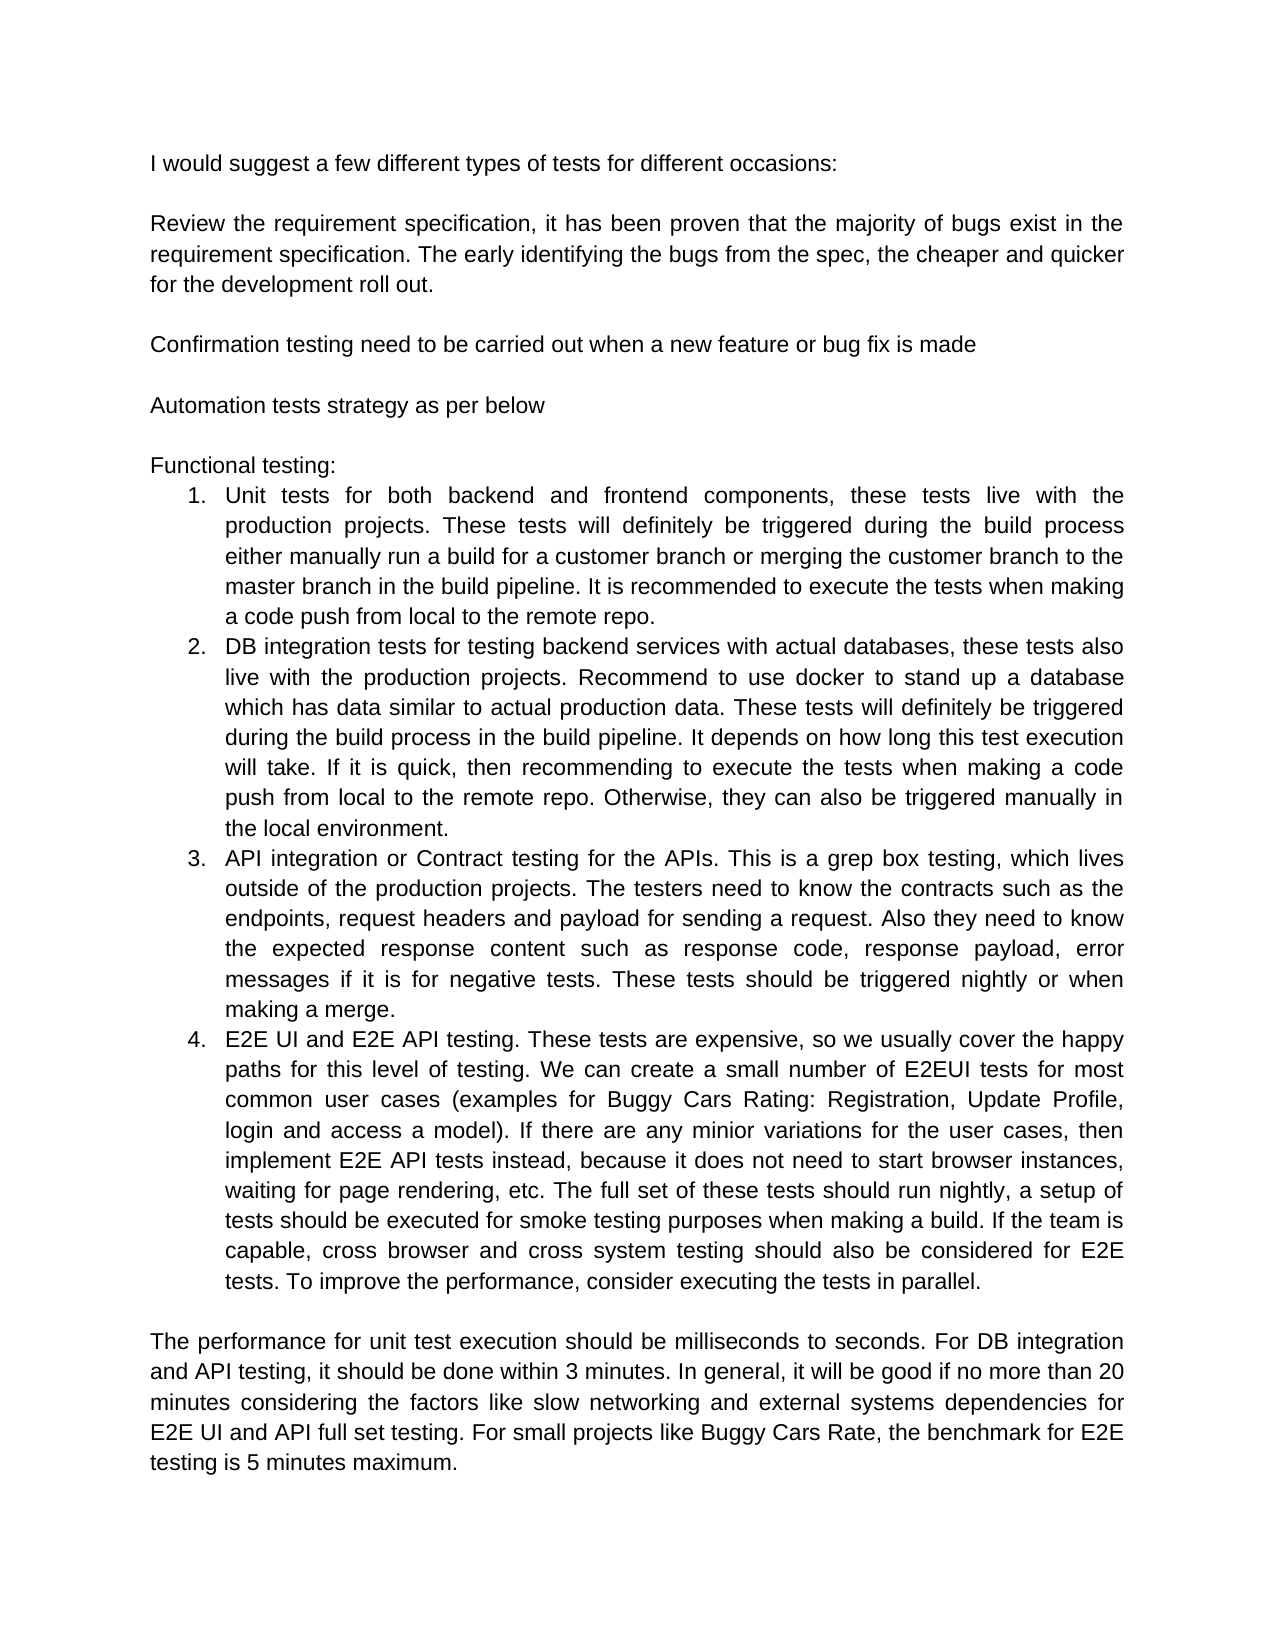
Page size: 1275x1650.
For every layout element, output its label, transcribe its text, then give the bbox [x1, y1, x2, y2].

list E2E UI and E2E API testing. These tests are expensive, so we usually cover the happy paths for this level of testing. We can create a small number of E2EUI tests for most common user cases (examples for Buggy Cars Rating: Registration, Update Profile, login and access a model). If there are any minior variations for the user cases, then implement E2E API tests instead, because it does not need to start browser instances, waiting for page rendering, etc. The full set of these tests should run nightly, a setup of tests should be executed for smoke testing purposes when making a build. If the team is capable, cross browser and cross system testing should also be considered for E2E tests. To improve the performance, consider executing the tests in parallel. [187, 1026, 1125, 1294]
list Unit tests for both backend and frontend components, these tests live with the production projects. These tests will definitely be triggered during the build process either manually run a build for a customer branch or merging the customer branch to the master branch in the build pipeline. It is recommended to execute the tests when making a code push from local to the remote repo. [187, 482, 1125, 629]
text The performance for unit test execution should be milliseconds to seconds. For DB integration and API testing, it should be done within 3 minutes. In general, it will be good if no more than 20 minutes considering the factors like slow networking and external systems dependencies for E2E UI and API full set testing. For small projects like Buggy Cars Rate, the benchmark for E2E testing is 5 minutes maximum. [150, 1328, 1125, 1475]
text Review the requirement specification, it has been proven that the majority of bugs exist in the requirement specification. The early identifying the bugs from the spec, the cheaper and quicker for the development roll out. [150, 210, 1125, 297]
text Automation tests strategy as per below [150, 392, 1125, 418]
text Confirmation testing need to be carried out when a new feature or bug fix is made [150, 331, 1125, 358]
list API integration or Contract testing for the APIs. This is a grep box testing, which lives outside of the production projects. The testers need to know the contracts such as the endpoints, request headers and payload for sending a request. Also they need to know the expected response content such as response code, response payload, error messages if it is for negative tests. These tests should be triggered nightly or when making a merge. [187, 845, 1125, 1022]
list DB integration tests for testing backend services with actual databases, these tests also live with the production projects. Recommend to use docker to stand up a database which has data similar to actual production data. These tests will definitely be triggered during the build process in the build pipeline. It depends on how long this test execution will take. If it is quick, then recommending to execute the tests when making a code push from local to the remote repo. Otherwise, they can also be triggered manually in the local environment. [187, 633, 1125, 841]
text Functional testing: [150, 452, 1125, 478]
text I would suggest a few different types of tests for different occasions: [150, 150, 1125, 176]
